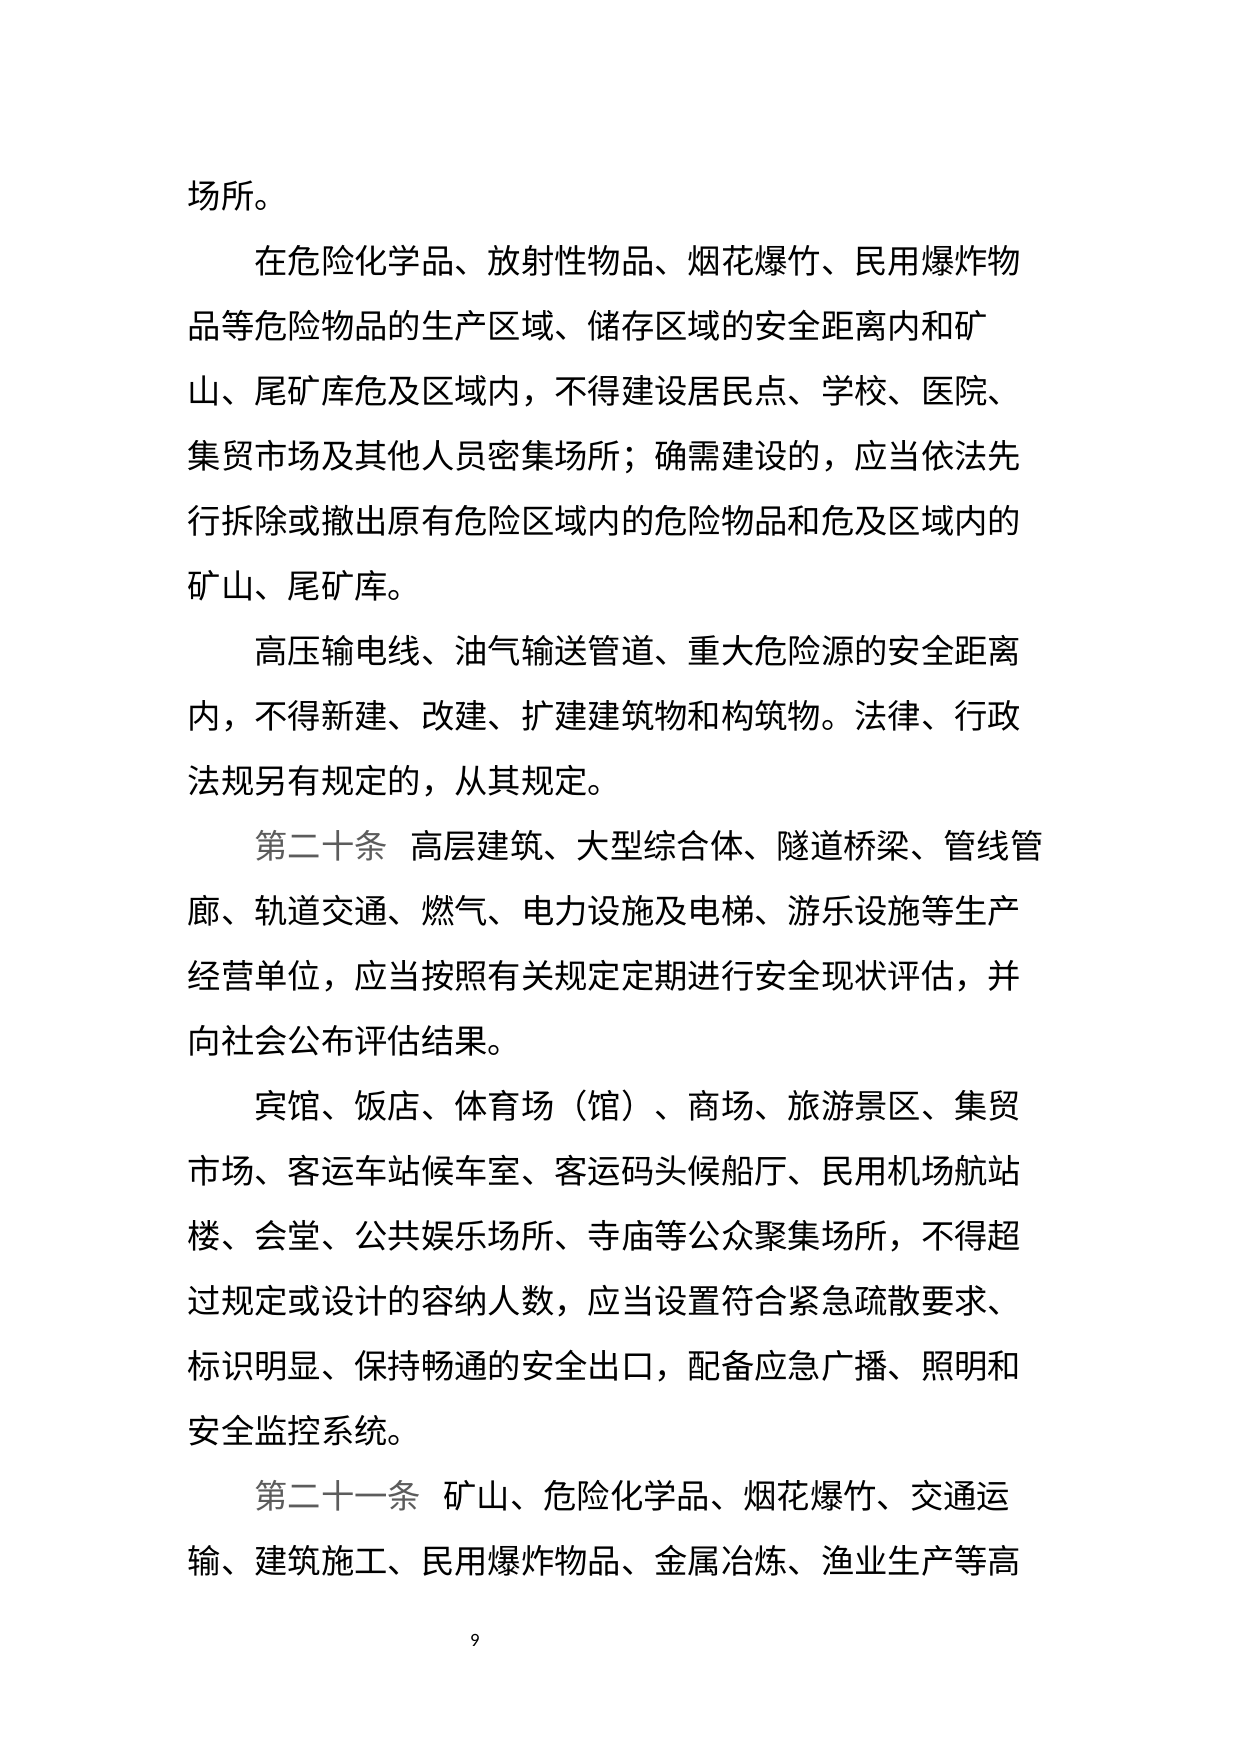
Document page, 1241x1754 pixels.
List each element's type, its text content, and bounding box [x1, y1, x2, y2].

text 第二十条 高层建筑、大型综合体、隧道桥梁、管线管廊、轨道交通、燃气、电力设施及电梯、游乐设施等生产经营单位，应当按照有关规定定期进行安全现状评估，并向社会公布评估结果。 [187, 812, 1053, 1072]
text 在危险化学品、放射性物品、烟花爆竹、民用爆炸物品等危险物品的生产区域、储存区域的安全距离内和矿山、尾矿库危及区域内，不得建设居民点、学校、医院、集贸市场及其他人员密集场所；确需建设的，应当依法先行拆除或撤出原有危险区域内的危险物品和危及区域内的矿山、尾矿库。 [187, 227, 1053, 617]
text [187, 162, 1053, 227]
text 宾馆、饭店、体育场（馆）、商场、旅游景区、集贸市场、客运车站候车室、客运码头候船厅、民用机场航站楼、会堂、公共娱乐场所、寺庙等公众聚集场所，不得超过规定或设计的容纳人数，应当设置符合紧急疏散要求、标识明显、保持畅通的安全出口，配备应急广播、照明和安全监控系统。 [187, 1072, 1053, 1462]
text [187, 1462, 1053, 1592]
text 高压输电线、油气输送管道、重大危险源的安全距离内，不得新建、改建、扩建建筑物和构筑物。法律、行政法规另有规定的，从其规定。 [187, 617, 1053, 812]
